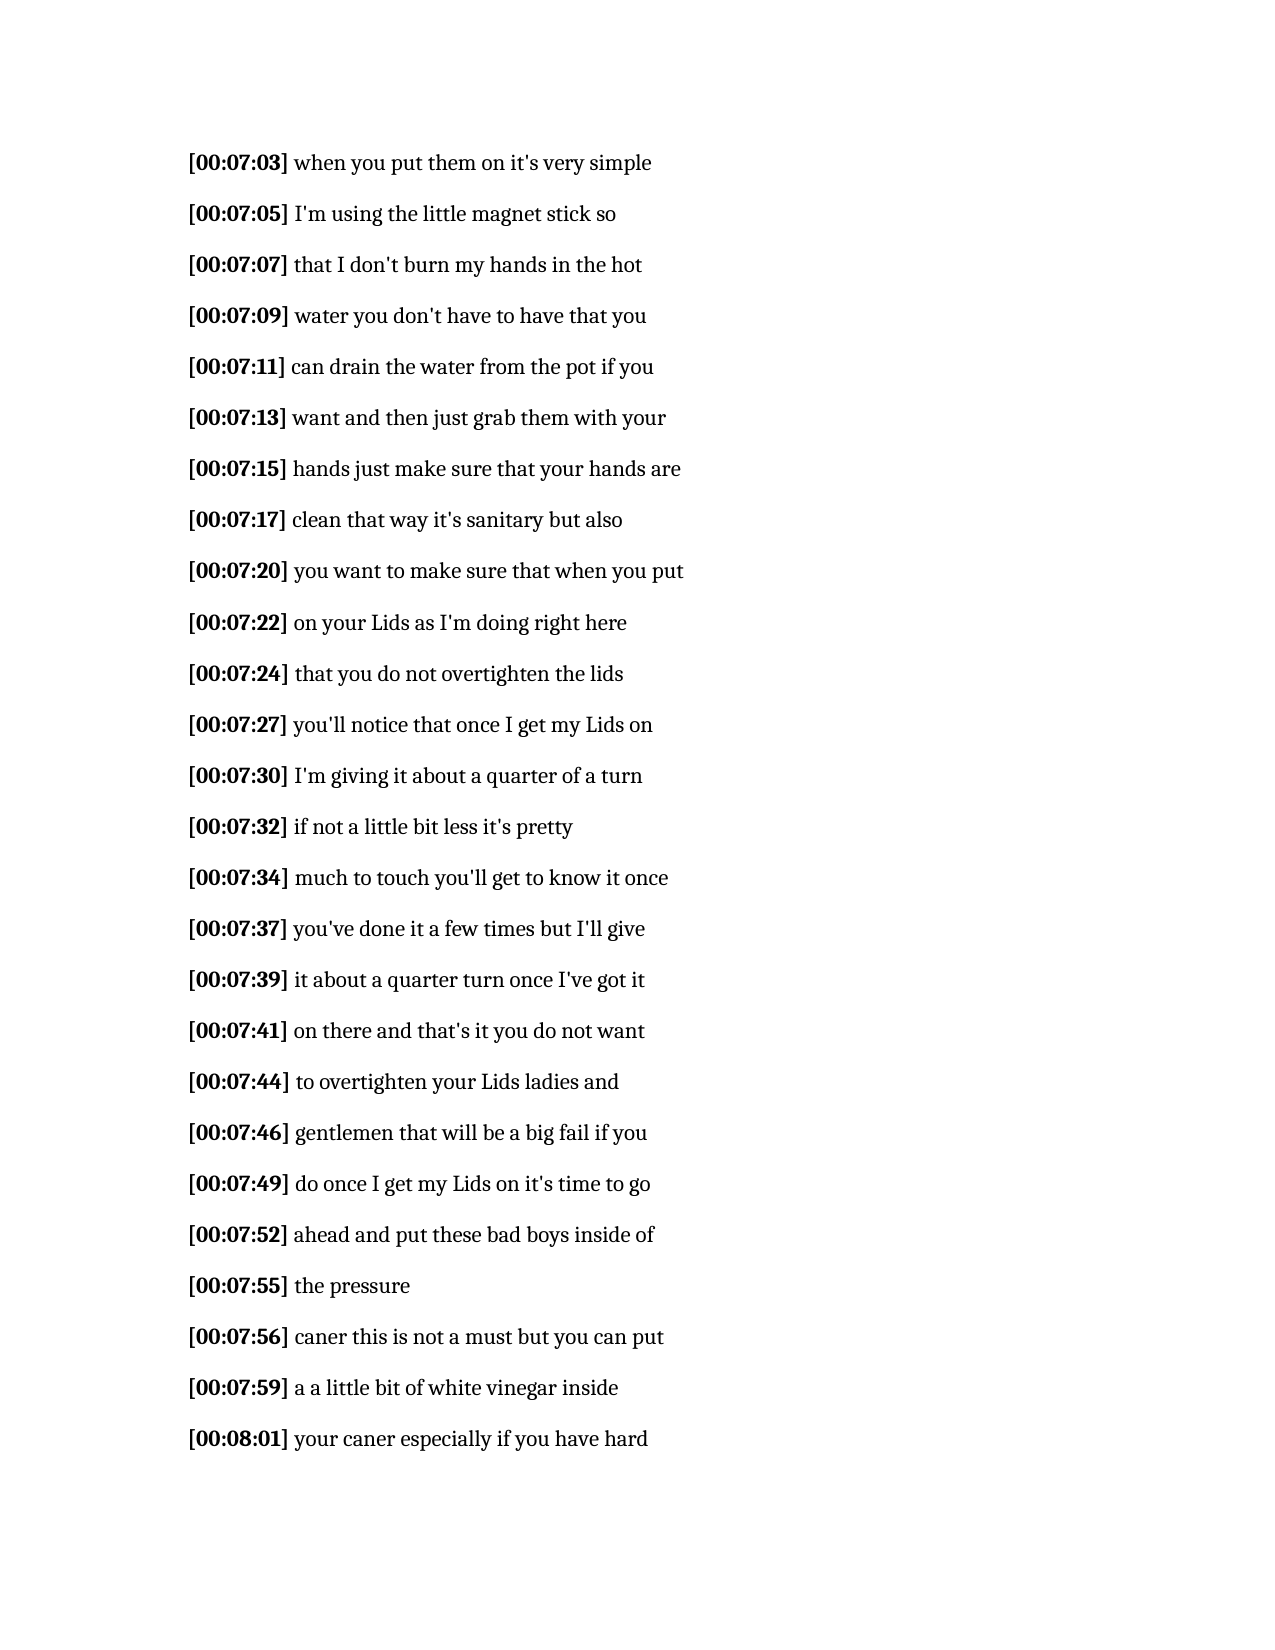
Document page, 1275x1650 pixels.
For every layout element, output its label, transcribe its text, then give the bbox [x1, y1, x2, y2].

text [00:07:22] on your Lids as I'm doing right here [187, 609, 1087, 636]
text [00:07:11] can drain the water from the pot if you [187, 354, 1087, 381]
text [00:07:17] clean that way it's sanitary but also [187, 507, 1087, 534]
text [00:07:52] ahead and put these bad boys inside of [187, 1222, 1087, 1248]
text [00:07:41] on there and that's it you do not want [187, 1018, 1087, 1044]
text [00:08:01] your caner especially if you have hard [187, 1426, 1087, 1452]
text [00:07:03] when you put them on it's very simple [187, 150, 1087, 176]
text [00:07:09] water you don't have to have that you [187, 303, 1087, 329]
text [00:07:46] gentlemen that will be a big fail if you [187, 1120, 1087, 1146]
text [00:07:44] to overtighten your Lids ladies and [187, 1069, 1087, 1095]
text [00:07:39] it about a quarter turn once I've got it [187, 967, 1087, 993]
text [00:07:55] the pressure [187, 1273, 1087, 1299]
text [00:07:27] you'll notice that once I get my Lids on [187, 711, 1087, 738]
text [00:07:20] you want to make sure that when you put [187, 558, 1087, 585]
text [00:07:07] that I don't burn my hands in the hot [187, 252, 1087, 278]
text [00:07:49] do once I get my Lids on it's time to go [187, 1171, 1087, 1197]
text [00:07:30] I'm giving it about a quarter of a turn [187, 762, 1087, 789]
text [00:07:15] hands just make sure that your hands are [187, 456, 1087, 483]
text [00:07:34] much to touch you'll get to know it once [187, 864, 1087, 891]
text [00:07:56] caner this is not a must but you can put [187, 1324, 1087, 1350]
text [00:07:32] if not a little bit less it's pretty [187, 813, 1087, 840]
text [00:07:59] a a little bit of white vinegar inside [187, 1375, 1087, 1401]
text [00:07:37] you've done it a few times but I'll give [187, 916, 1087, 942]
text [00:07:05] I'm using the little magnet stick so [187, 201, 1087, 227]
text [00:07:13] want and then just grab them with your [187, 405, 1087, 432]
text [00:07:24] that you do not overtighten the lids [187, 660, 1087, 687]
